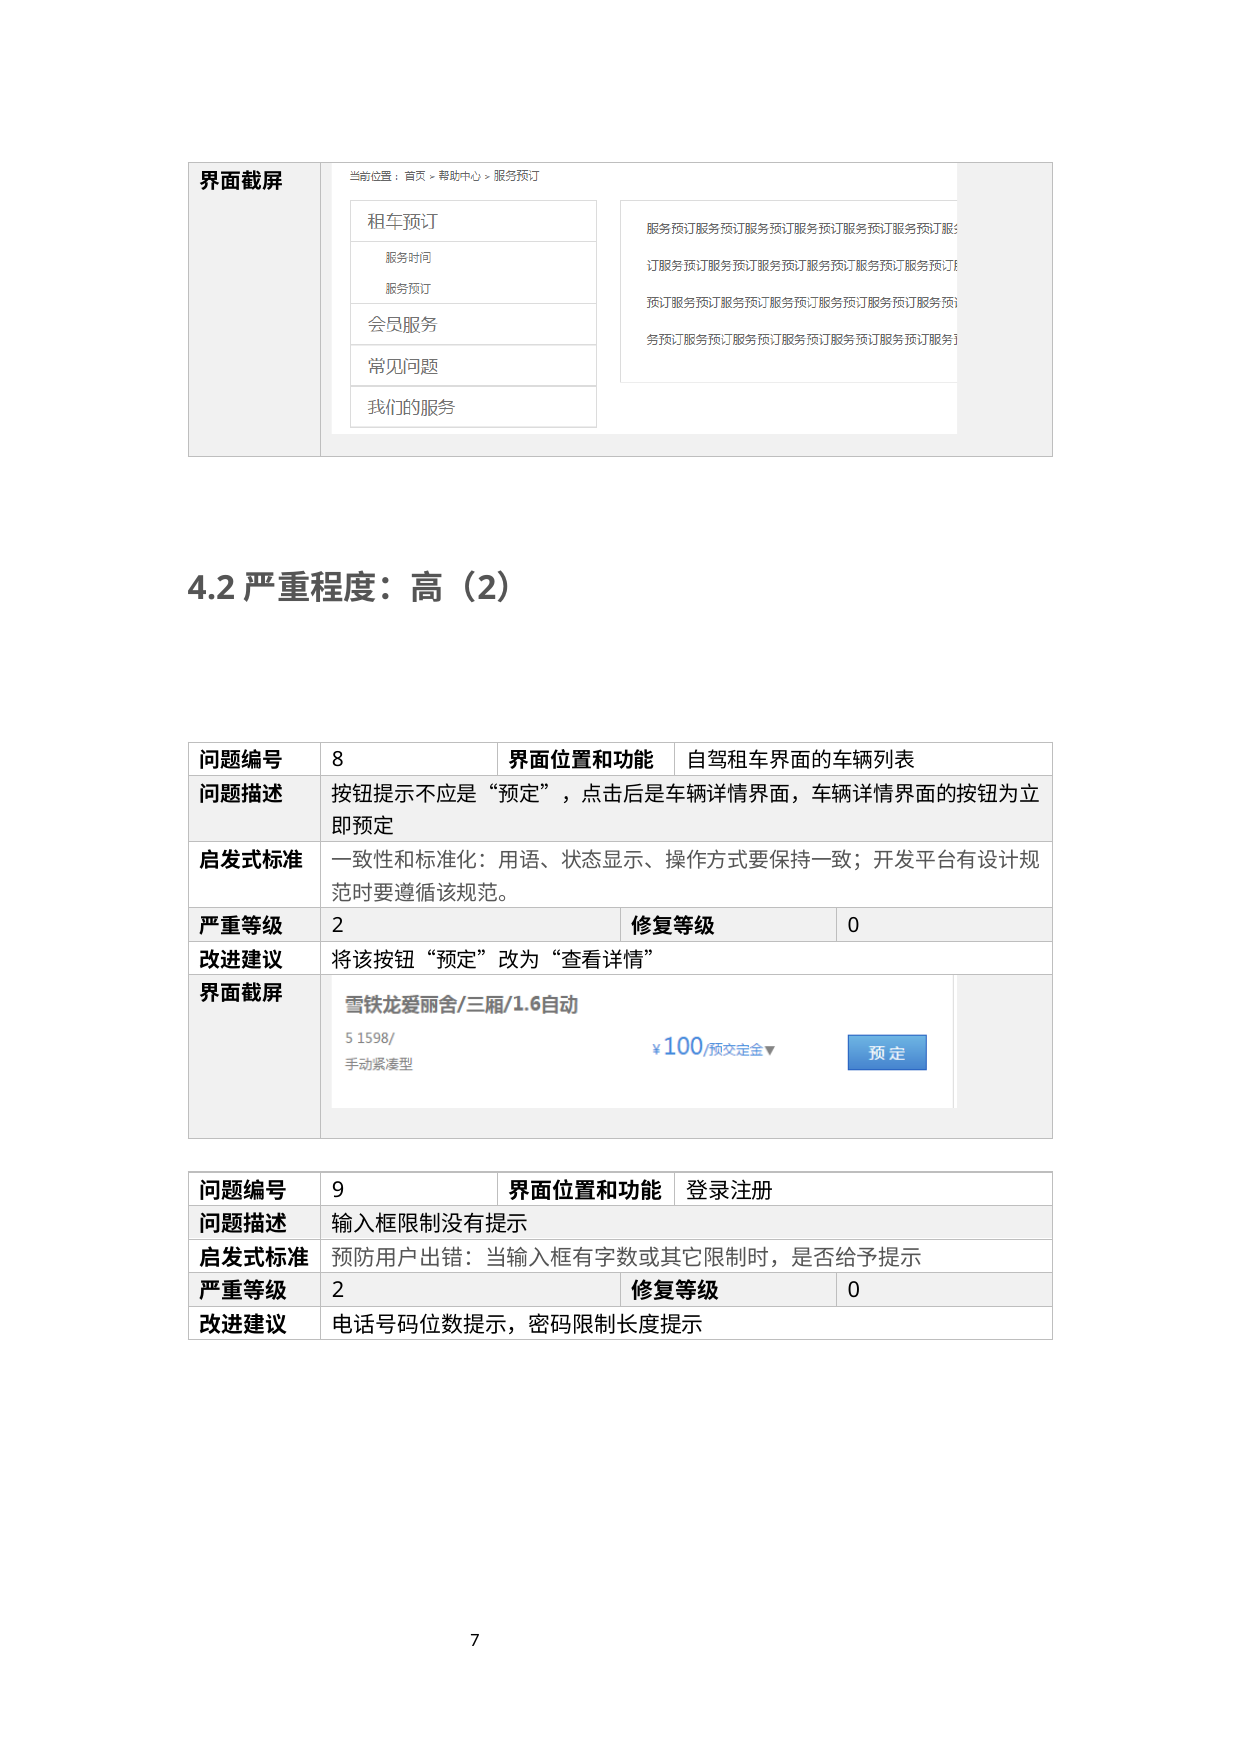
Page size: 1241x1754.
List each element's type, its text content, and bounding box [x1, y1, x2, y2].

table_cell 电话号码位数提示，密码限制长度提示 [321, 1307, 1052, 1339]
table_cell 严重等级 [189, 1273, 320, 1306]
table_header 问题编号 [189, 743, 320, 775]
table_cell [321, 163, 1052, 456]
table_cell [321, 975, 1052, 1138]
picture [331, 975, 957, 1108]
table_cell 输入框限制没有提示 [321, 1206, 1052, 1238]
table_cell 界面截屏 [189, 975, 320, 1138]
table_cell 0 [837, 908, 1052, 941]
table_cell 改进建议 [189, 942, 320, 974]
table_cell 0 [837, 1273, 1052, 1306]
subtitle 4.2 严重程度：高（2） [187, 553, 1053, 618]
table_header 9 [321, 1173, 497, 1205]
table_header 自驾租车界面的车辆列表 [675, 743, 1052, 775]
table_cell 将该按钮“预定”改为“查看详情” [321, 942, 1052, 974]
table_cell 启发式标准 [189, 842, 320, 907]
table_cell 界面截屏 [189, 163, 320, 456]
table_header 登录注册 [675, 1173, 1052, 1205]
table_cell 启发式标准 [189, 1240, 320, 1272]
table_header 界面位置和功能 [498, 743, 674, 775]
table_cell 预防用户出错：当输入框有字数或其它限制时，是否给予提示 [321, 1240, 1052, 1272]
table_cell 修复等级 [621, 1273, 836, 1306]
table_header 问题编号 [189, 1173, 320, 1205]
table_header 8 [321, 743, 497, 775]
table_cell 改进建议 [189, 1307, 320, 1339]
table_header 界面位置和功能 [498, 1173, 674, 1205]
table_cell 2 [321, 1273, 620, 1306]
table_cell 一致性和标准化：用语、状态显示、操作方式要保持一致；开发平台有设计规范时要遵循该规范。 [321, 842, 1052, 907]
picture [331, 163, 958, 434]
table_cell 修复等级 [621, 908, 836, 941]
table_cell 2 [321, 908, 620, 941]
table_cell 按钮提示不应是“预定”，点击后是车辆详情界面，车辆详情界面的按钮为立即预定 [321, 776, 1052, 841]
table_cell 问题描述 [189, 776, 320, 841]
table_cell 问题描述 [189, 1206, 320, 1238]
table_cell 严重等级 [189, 908, 320, 941]
